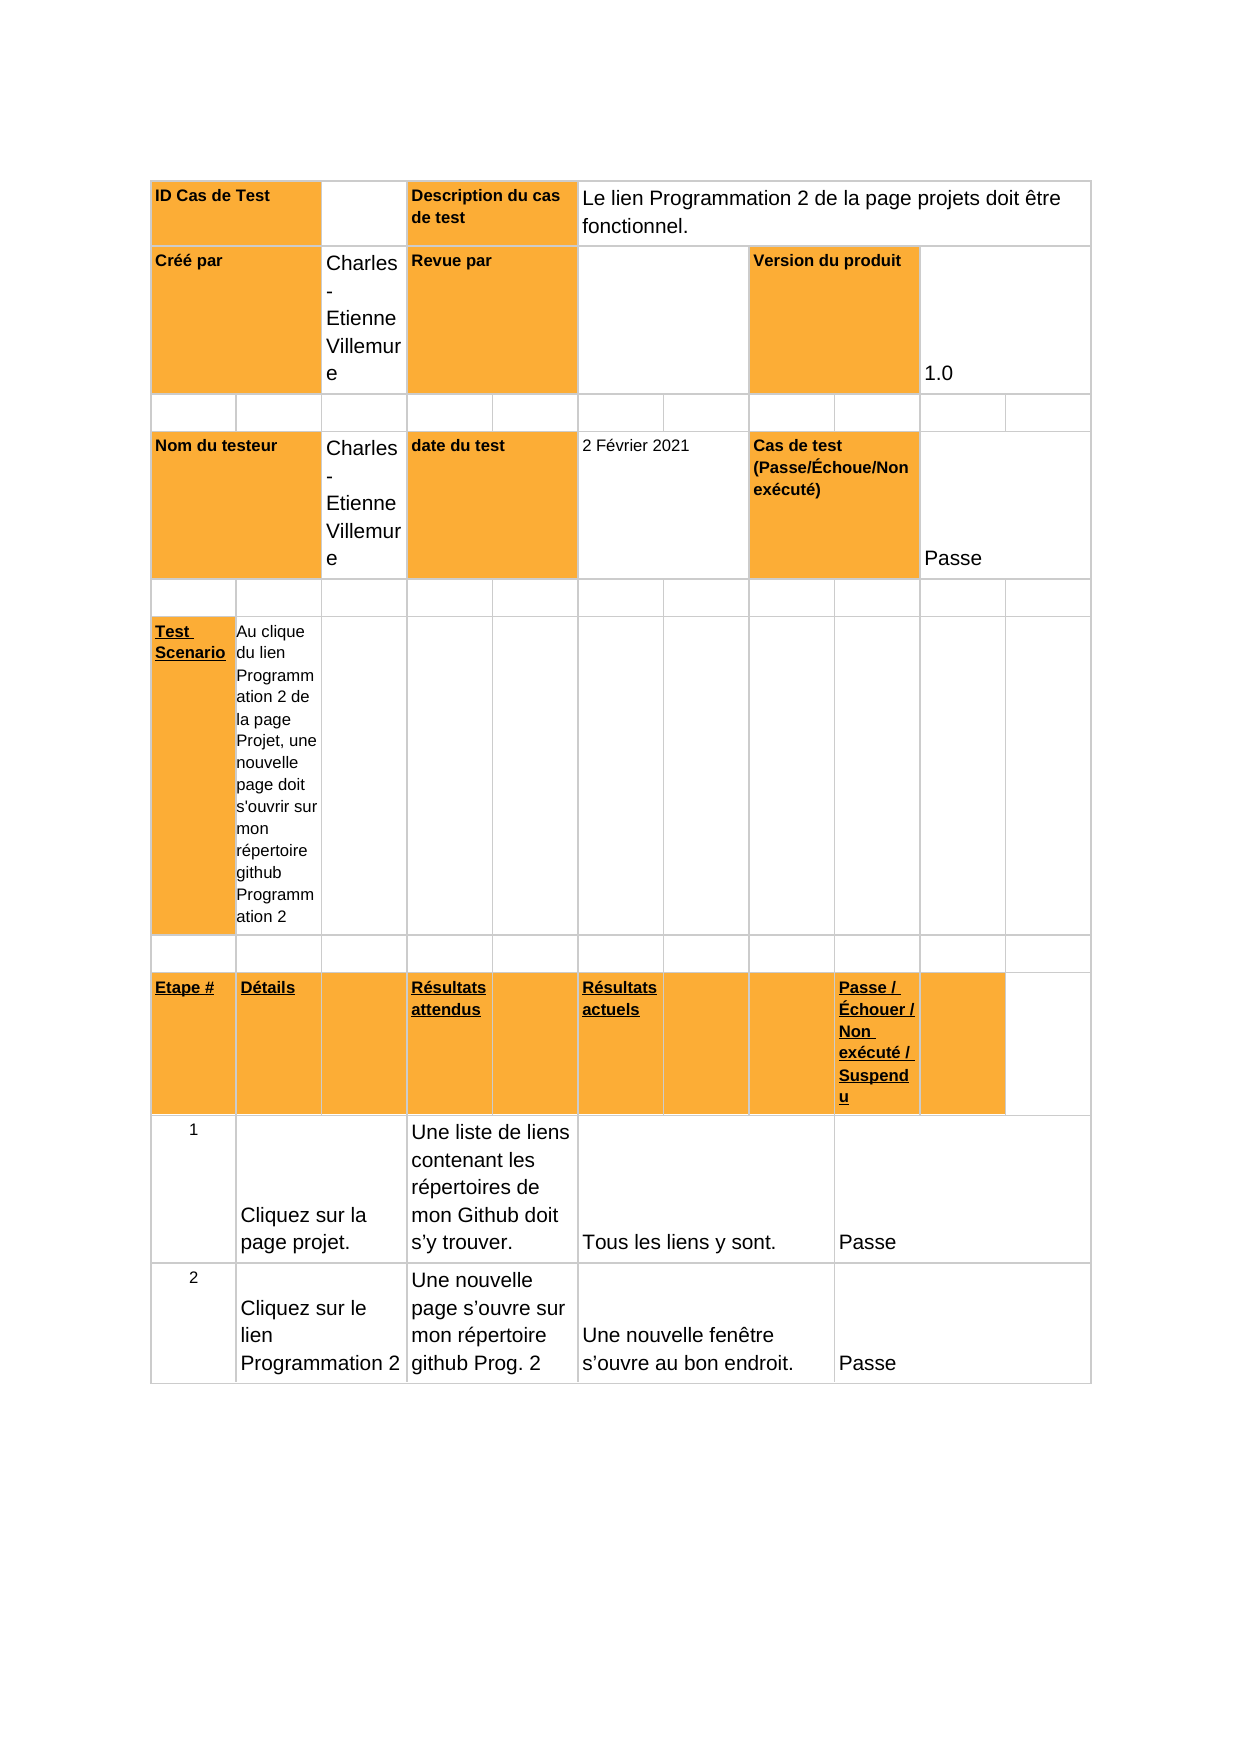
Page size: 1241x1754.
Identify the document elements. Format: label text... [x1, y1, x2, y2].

table_cell [664, 395, 748, 431]
table_cell [237, 936, 321, 972]
table_cell [1006, 617, 1090, 934]
table_cell [664, 617, 748, 934]
table_cell [921, 973, 1005, 1114]
table_cell [322, 973, 406, 1114]
table_cell Nom du testeur [152, 432, 321, 578]
table_cell [1006, 395, 1090, 431]
table_cell [579, 936, 663, 972]
table_cell [921, 395, 1005, 431]
table_cell [152, 936, 235, 972]
table_cell [493, 617, 577, 934]
table_cell Passe [835, 1264, 1090, 1382]
table_cell date du test [408, 432, 577, 578]
table_cell Une liste de liens contenant les répertoires de mon Github doit s’y trouver. [408, 1116, 577, 1262]
table_cell [835, 580, 919, 616]
table_cell [921, 580, 1005, 616]
table_cell [835, 617, 919, 934]
table_cell [1006, 973, 1090, 1114]
table_cell [664, 973, 748, 1114]
table_cell Revue par [408, 247, 577, 393]
table_cell Détails [237, 973, 321, 1114]
table_cell [835, 395, 919, 431]
table_cell [750, 580, 834, 616]
table_cell [322, 580, 406, 616]
table_cell Etape # [152, 973, 235, 1114]
table_cell Au clique du lien Programmation 2 de la page Projet, une nouvelle page doit s'ouvrir sur mon répertoire github Programmation 2 [237, 617, 321, 934]
table_cell [750, 973, 834, 1114]
table_header ID Cas de Test [152, 182, 321, 245]
table_cell Cas de test (Passe/Échoue/Non exécuté) [750, 432, 919, 578]
table_cell [322, 617, 406, 934]
table_cell Passe [921, 432, 1090, 578]
table_cell [835, 936, 919, 972]
table_cell [579, 247, 748, 393]
table_cell [408, 580, 492, 616]
table_header Le lien Programmation 2 de la page projets doit être fonctionnel. [579, 182, 1090, 245]
table_cell [493, 936, 577, 972]
table_cell Une nouvelle fenêtre s’ouvre au bon endroit. [579, 1264, 834, 1382]
table_cell Cliquez sur la page projet. [237, 1116, 406, 1262]
table_cell [408, 395, 492, 431]
table_header [322, 182, 406, 245]
table_cell 2 Février 2021 [579, 432, 748, 578]
table_cell [1006, 936, 1090, 972]
table_cell [579, 580, 663, 616]
table_cell Résultats actuels [579, 973, 663, 1114]
table_cell Passe [835, 1116, 1090, 1262]
table_cell [493, 580, 577, 616]
table_cell [408, 936, 492, 972]
table_cell [1006, 580, 1090, 616]
table_cell [237, 395, 321, 431]
table_cell 1 [152, 1116, 235, 1262]
table_cell [664, 936, 748, 972]
table_cell Résultats attendus [408, 973, 492, 1114]
table_cell [664, 580, 748, 616]
table_header Description du cas de test [408, 182, 577, 245]
table_cell [408, 617, 492, 934]
table_cell Charles-Etienne Villemure [322, 247, 406, 393]
table_cell [152, 580, 235, 616]
table_cell [750, 936, 834, 972]
table_cell [921, 936, 1005, 972]
table_cell [322, 936, 406, 972]
table_cell Une nouvelle page s’ouvre sur mon répertoire github Prog. 2 [408, 1264, 577, 1382]
table_cell 1.0 [921, 247, 1090, 393]
table_cell [152, 395, 235, 431]
table_cell Tous les liens y sont. [579, 1116, 834, 1262]
table_cell Version du produit [750, 247, 919, 393]
table_cell [750, 617, 834, 934]
table_cell [579, 617, 663, 934]
table_cell Charles-Etienne Villemure [322, 432, 406, 578]
table_cell [493, 395, 577, 431]
table_cell [921, 617, 1005, 934]
table_cell Test Scenario [152, 617, 235, 934]
table_cell Passe / Échouer / Non exécuté / Suspendu [835, 973, 919, 1114]
table_cell [237, 580, 321, 616]
table_cell [750, 395, 834, 431]
table_cell [322, 395, 406, 431]
table_cell [579, 395, 663, 431]
table_cell 2 [152, 1264, 235, 1382]
table_cell Créé par [152, 247, 321, 393]
table_cell Cliquez sur le lien Programmation 2 [237, 1264, 406, 1382]
